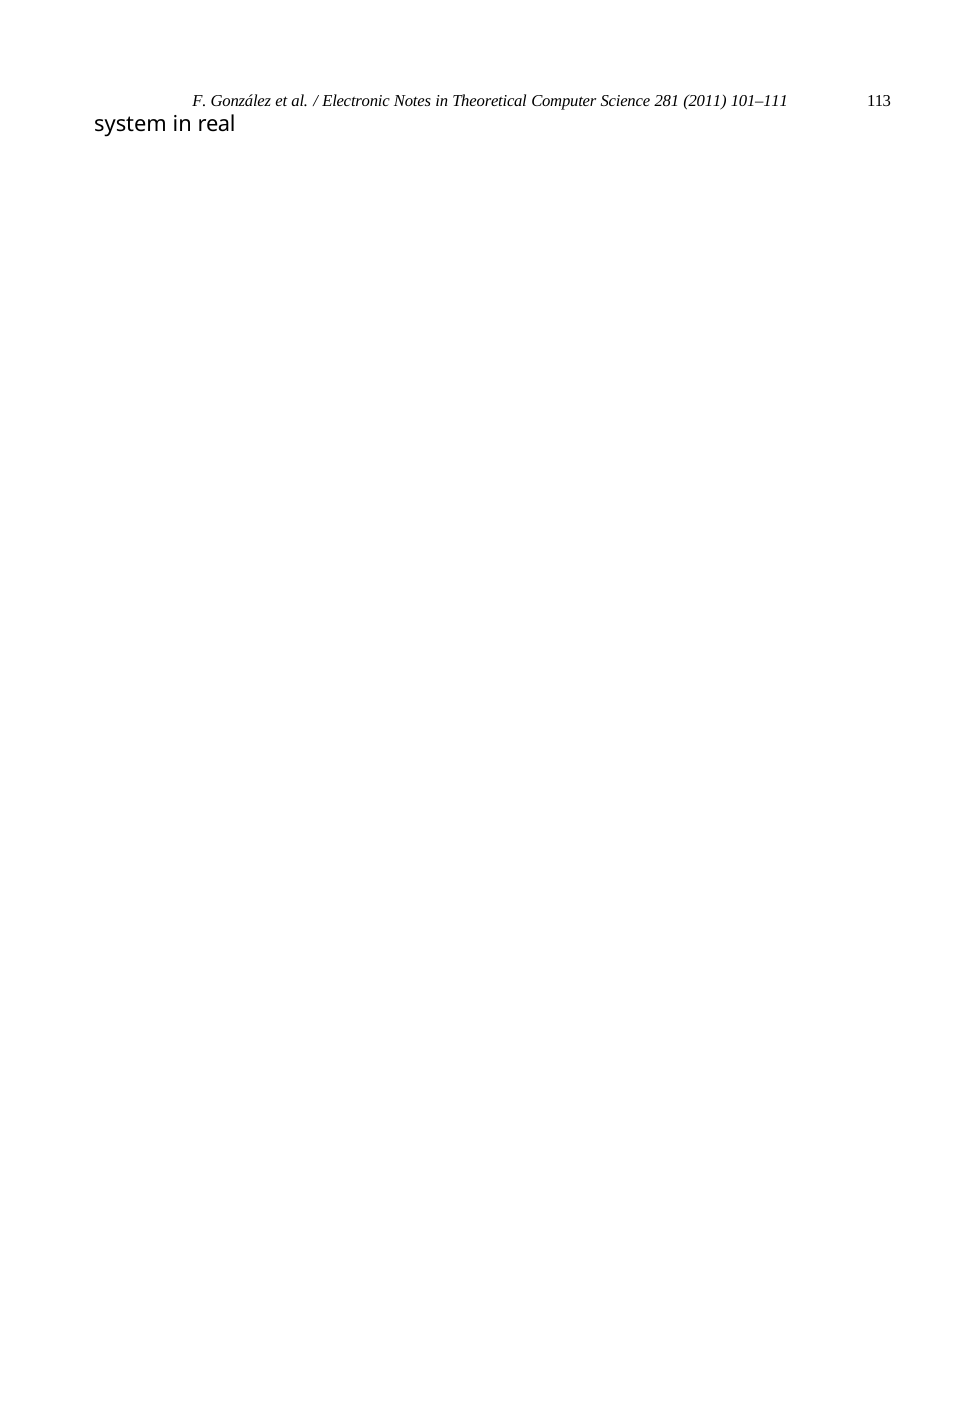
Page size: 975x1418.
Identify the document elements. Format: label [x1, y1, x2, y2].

text [94, 110, 893, 137]
